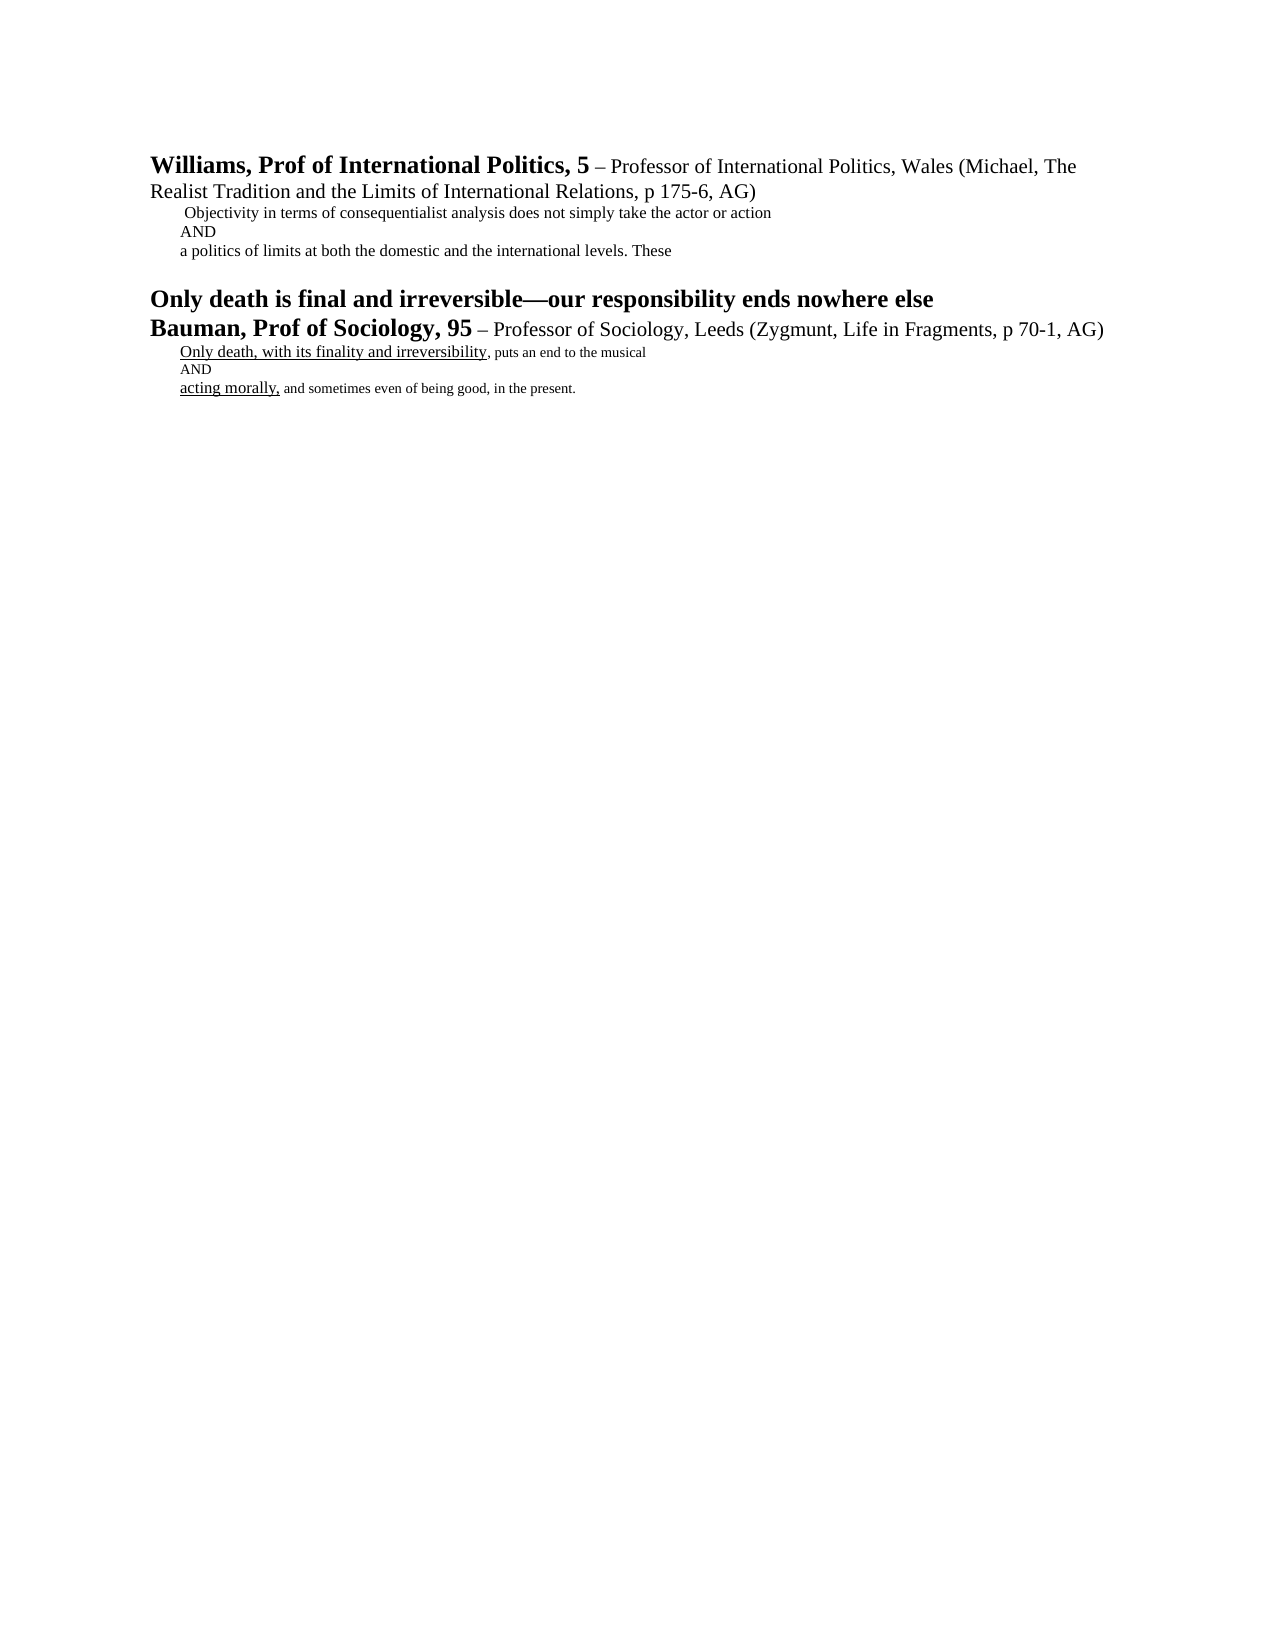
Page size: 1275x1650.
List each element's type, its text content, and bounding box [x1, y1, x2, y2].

text acting morally, and sometimes even of being good, in the present. [180, 378, 1095, 397]
text AND [180, 222, 1095, 241]
text Williams, Prof of International Politics, 5 – Professor of International Politics, Wales (Michael, The Realist Tradition and the Limits of International Relations, p 175-6, AG) [150, 150, 1125, 203]
text Objectivity in terms of consequentialist analysis does not simply take the actor or action [180, 203, 1095, 222]
text AND [180, 361, 1095, 378]
text a politics of limits at both the domestic and the international levels. These [180, 241, 1095, 260]
text Only death is final and irreversible—our responsibility ends nowhere else [150, 284, 1125, 313]
text Bauman, Prof of Sociology, 95 – Professor of Sociology, Leeds (Zygmunt, Life in Fragments, p 70-1, AG) [150, 313, 1125, 342]
text Only death, with its finality and irreversibility, puts an end to the musical [180, 342, 1095, 361]
